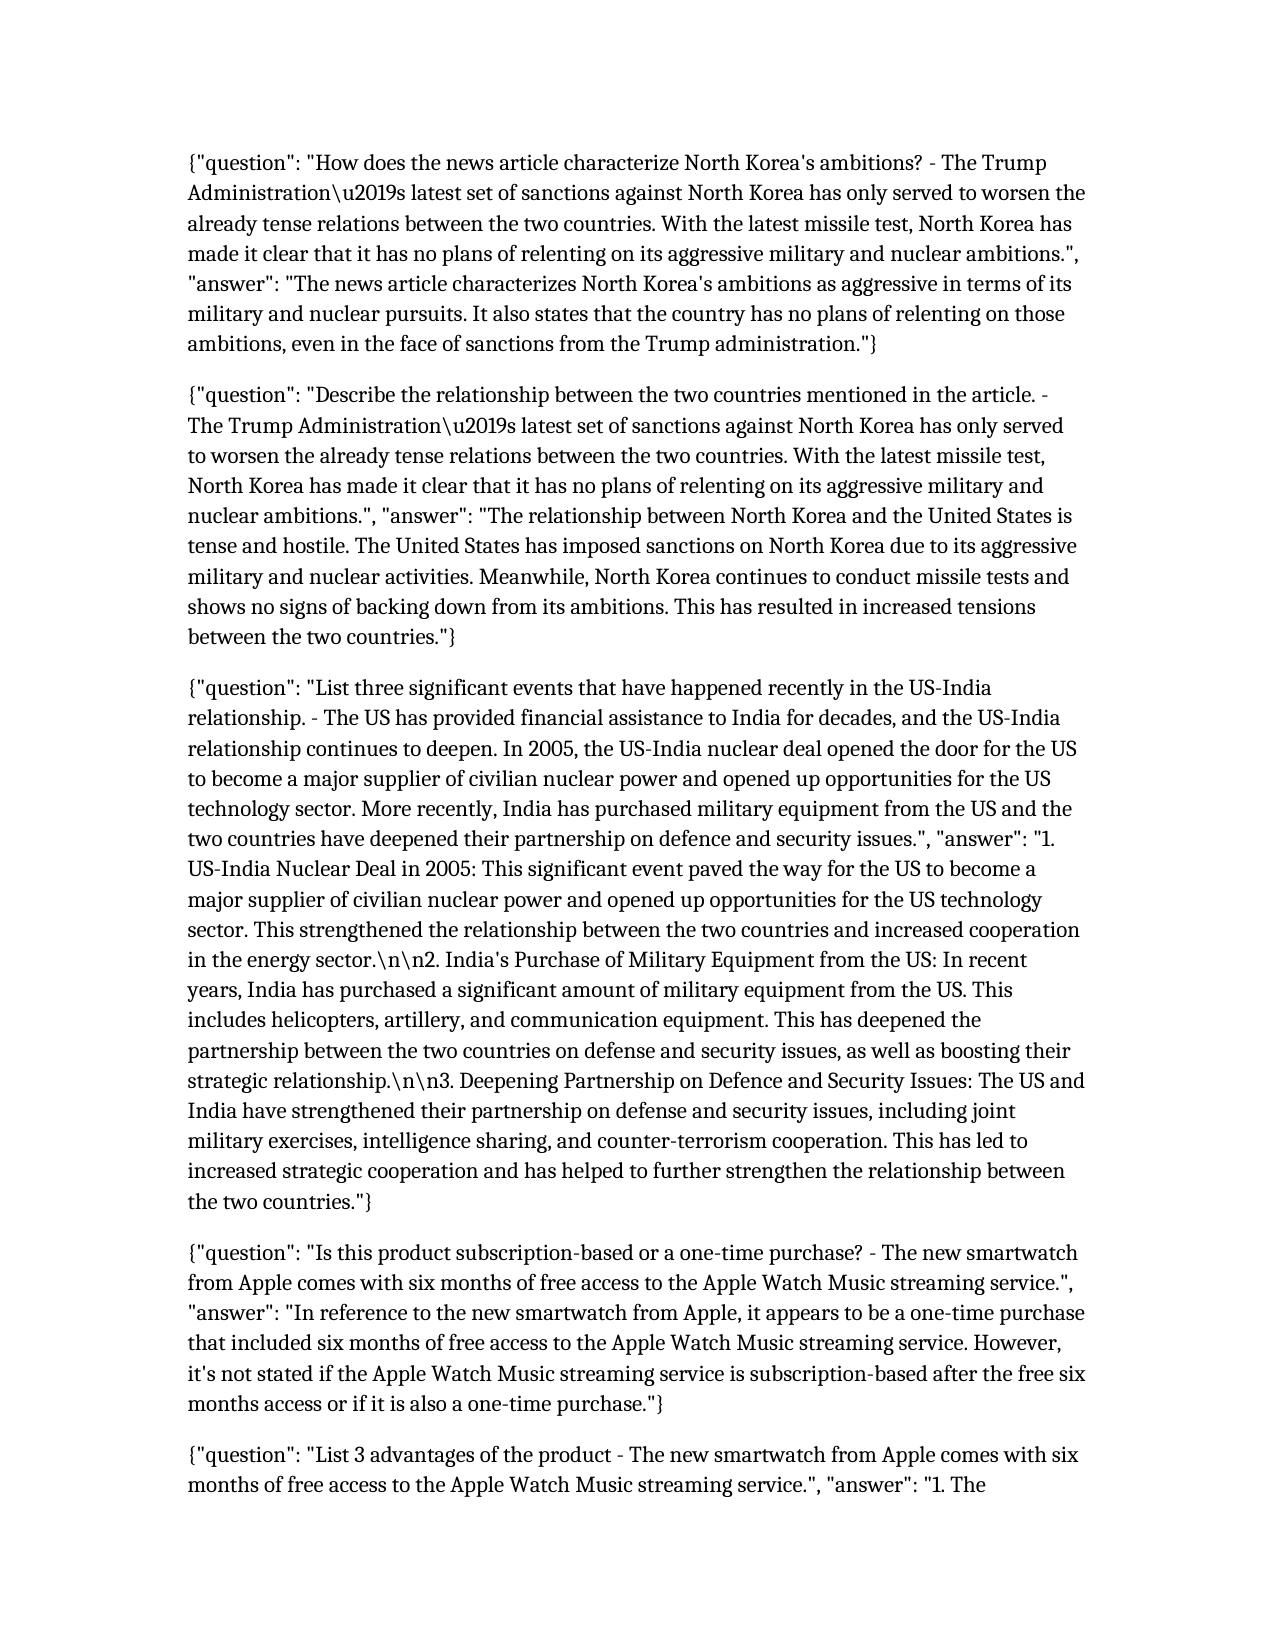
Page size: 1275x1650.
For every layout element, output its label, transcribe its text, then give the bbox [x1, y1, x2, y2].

text {"question": "Is this product subscription-based or a one-time purchase? - The new smartwatch from Apple comes with six months of free access to the Apple Watch Music streaming service.", "answer": "In reference to the new smartwatch from Apple, it appears to be a one-time purchase that included six months of free access to the Apple Watch Music streaming service. However, it's not stated if the Apple Watch Music streaming service is subscription-based after the free six months access or if it is also a one-time purchase."} [187, 1239, 1087, 1417]
text {"question": "Describe the relationship between the two countries mentioned in the article. - The Trump Administration\u2019s latest set of sanctions against North Korea has only served to worsen the already tense relations between the two countries. With the latest missile test, North Korea has made it clear that it has no plans of relenting on its aggressive military and nuclear ambitions.", "answer": "The relationship between North Korea and the United States is tense and hostile. The United States has imposed sanctions on North Korea due to its aggressive military and nuclear activities. Meanwhile, North Korea continues to conduct missile tests and shows no signs of backing down from its ambitions. This has resulted in increased tensions between the two countries."} [187, 382, 1087, 650]
text {"question": "List three significant events that have happened recently in the US-India relationship. - The US has provided financial assistance to India for decades, and the US-India relationship continues to deepen. In 2005, the US-India nuclear deal opened the door for the US to become a major supplier of civilian nuclear power and opened up opportunities for the US technology sector. More recently, India has purchased military equipment from the US and the two countries have deepened their partnership on defence and security issues.", "answer": "1. US-India Nuclear Deal in 2005: This significant event paved the way for the US to become a major supplier of civilian nuclear power and opened up opportunities for the US technology sector. This strengthened the relationship between the two countries and increased cooperation in the energy sector.\n\n2. India's Purchase of Military Equipment from the US: In recent years, India has purchased a significant amount of military equipment from the US. This includes helicopters, artillery, and communication equipment. This has deepened the partnership between the two countries on defense and security issues, as well as boosting their strategic relationship.\n\n3. Deepening Partnership on Defence and Security Issues: The US and India have strengthened their partnership on defense and security issues, including joint military exercises, intelligence sharing, and counter-terrorism cooperation. This has led to increased strategic cooperation and has helped to further strengthen the relationship between the two countries."} [187, 675, 1087, 1215]
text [187, 1442, 1087, 1498]
text {"question": "How does the news article characterize North Korea's ambitions? - The Trump Administration\u2019s latest set of sanctions against North Korea has only served to worsen the already tense relations between the two countries. With the latest missile test, North Korea has made it clear that it has no plans of relenting on its aggressive military and nuclear ambitions.", "answer": "The news article characterizes North Korea's ambitions as aggressive in terms of its military and nuclear pursuits. It also states that the country has no plans of relenting on those ambitions, even in the face of sanctions from the Trump administration."} [187, 150, 1087, 358]
